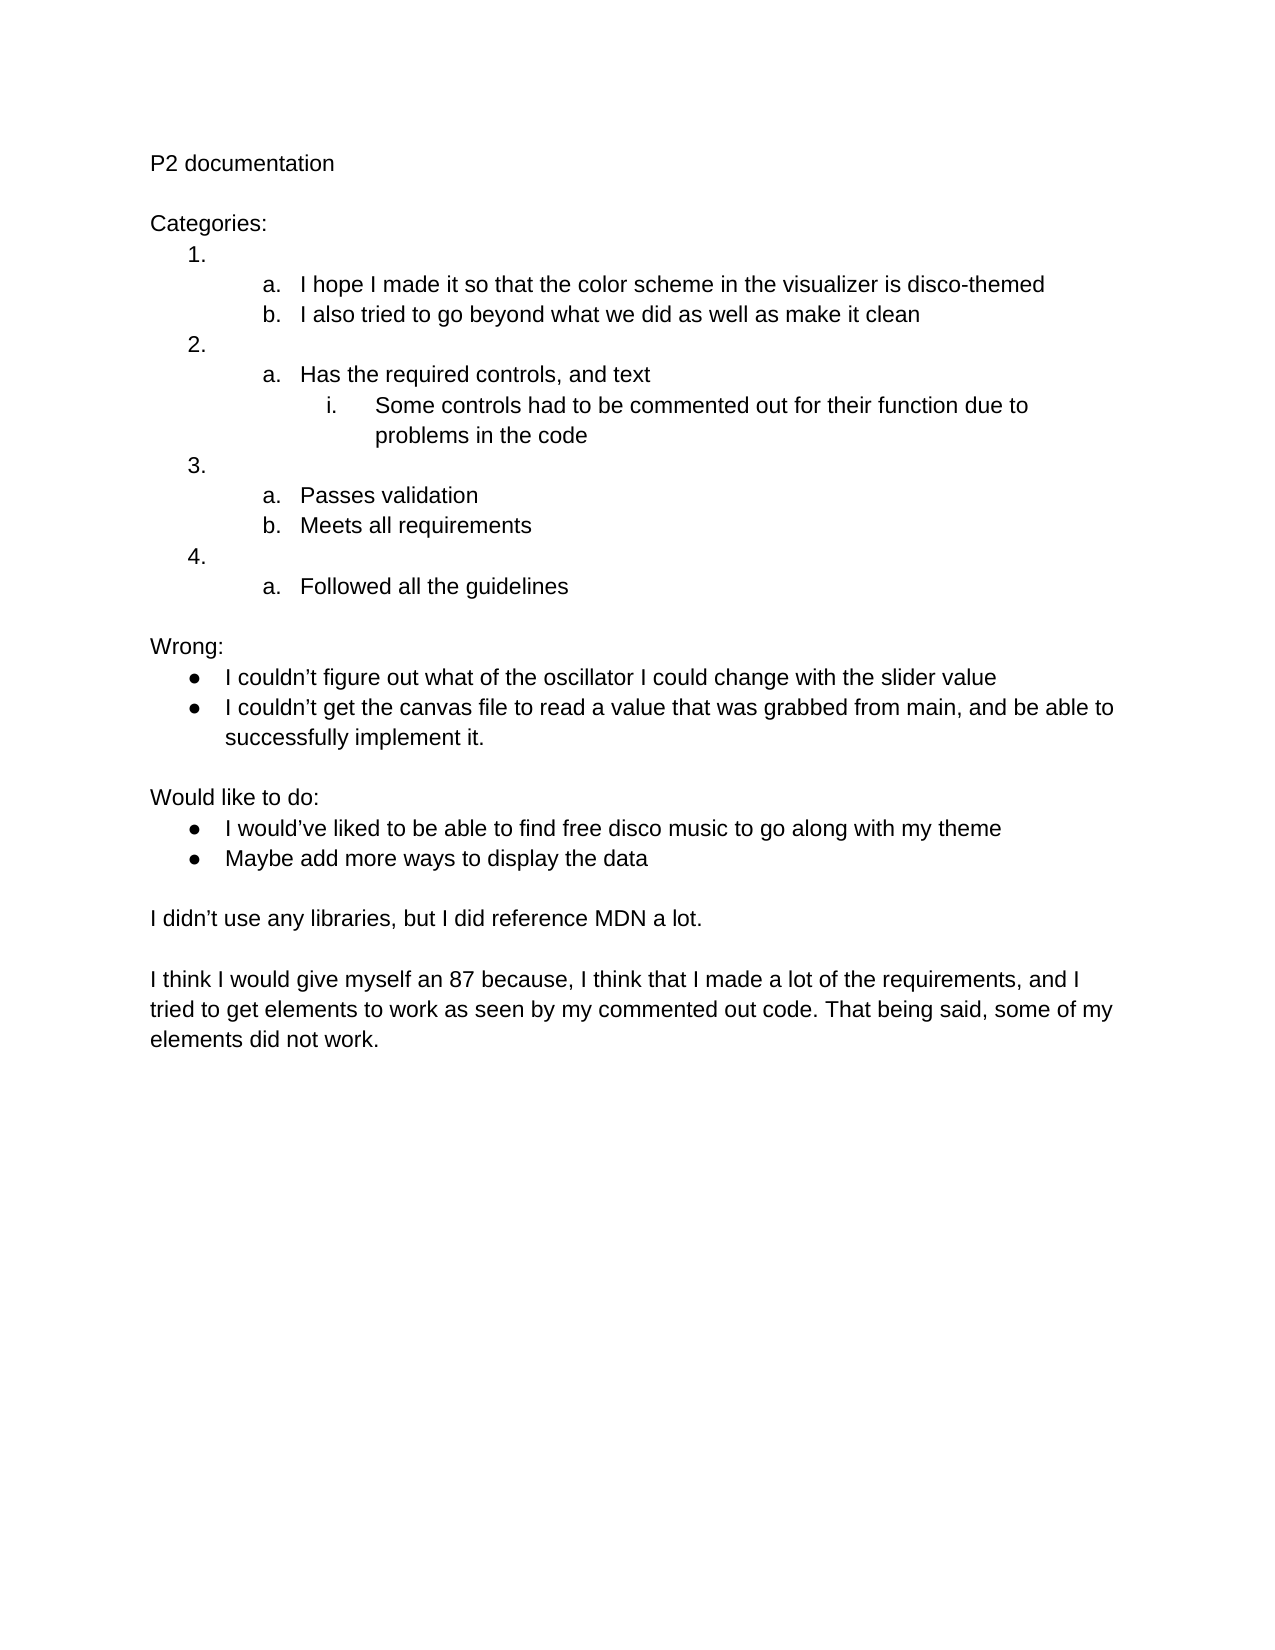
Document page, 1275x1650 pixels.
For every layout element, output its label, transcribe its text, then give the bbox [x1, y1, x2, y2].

text I didn’t use any libraries, but I did reference MDN a lot. [150, 905, 1125, 932]
list I hope I made it so that the color scheme in the visualizer is disco-themed [262, 271, 1125, 297]
list Has the required controls, and text [262, 361, 1125, 388]
text I think I would give myself an 87 because, I think that I made a lot of the requirements, and I tried to get elements to work as seen by my commented out code. That being said, some of my elements did not work. [150, 966, 1125, 1052]
list Meets all requirements [262, 512, 1125, 539]
list Followed all the guidelines [262, 573, 1125, 599]
text Categories: [150, 210, 1125, 237]
list Some controls had to be commented out for their function due to problems in the code [337, 392, 1125, 448]
list I couldn’t get the canvas file to read a value that was grabbed from main, and be able to successfully implement it. [187, 694, 1125, 750]
list I couldn’t figure out what of the oscillator I could change with the slider value [187, 663, 1125, 690]
list I would’ve liked to be able to find free disco music to go along with my theme [187, 814, 1125, 841]
list I also tried to go beyond what we did as well as make it clean [262, 301, 1125, 327]
text P2 documentation [150, 150, 1125, 176]
text Wrong: [150, 633, 1125, 660]
list Maybe add more ways to display the data [187, 845, 1125, 871]
list Passes validation [262, 482, 1125, 509]
text Would like to do: [150, 784, 1125, 811]
